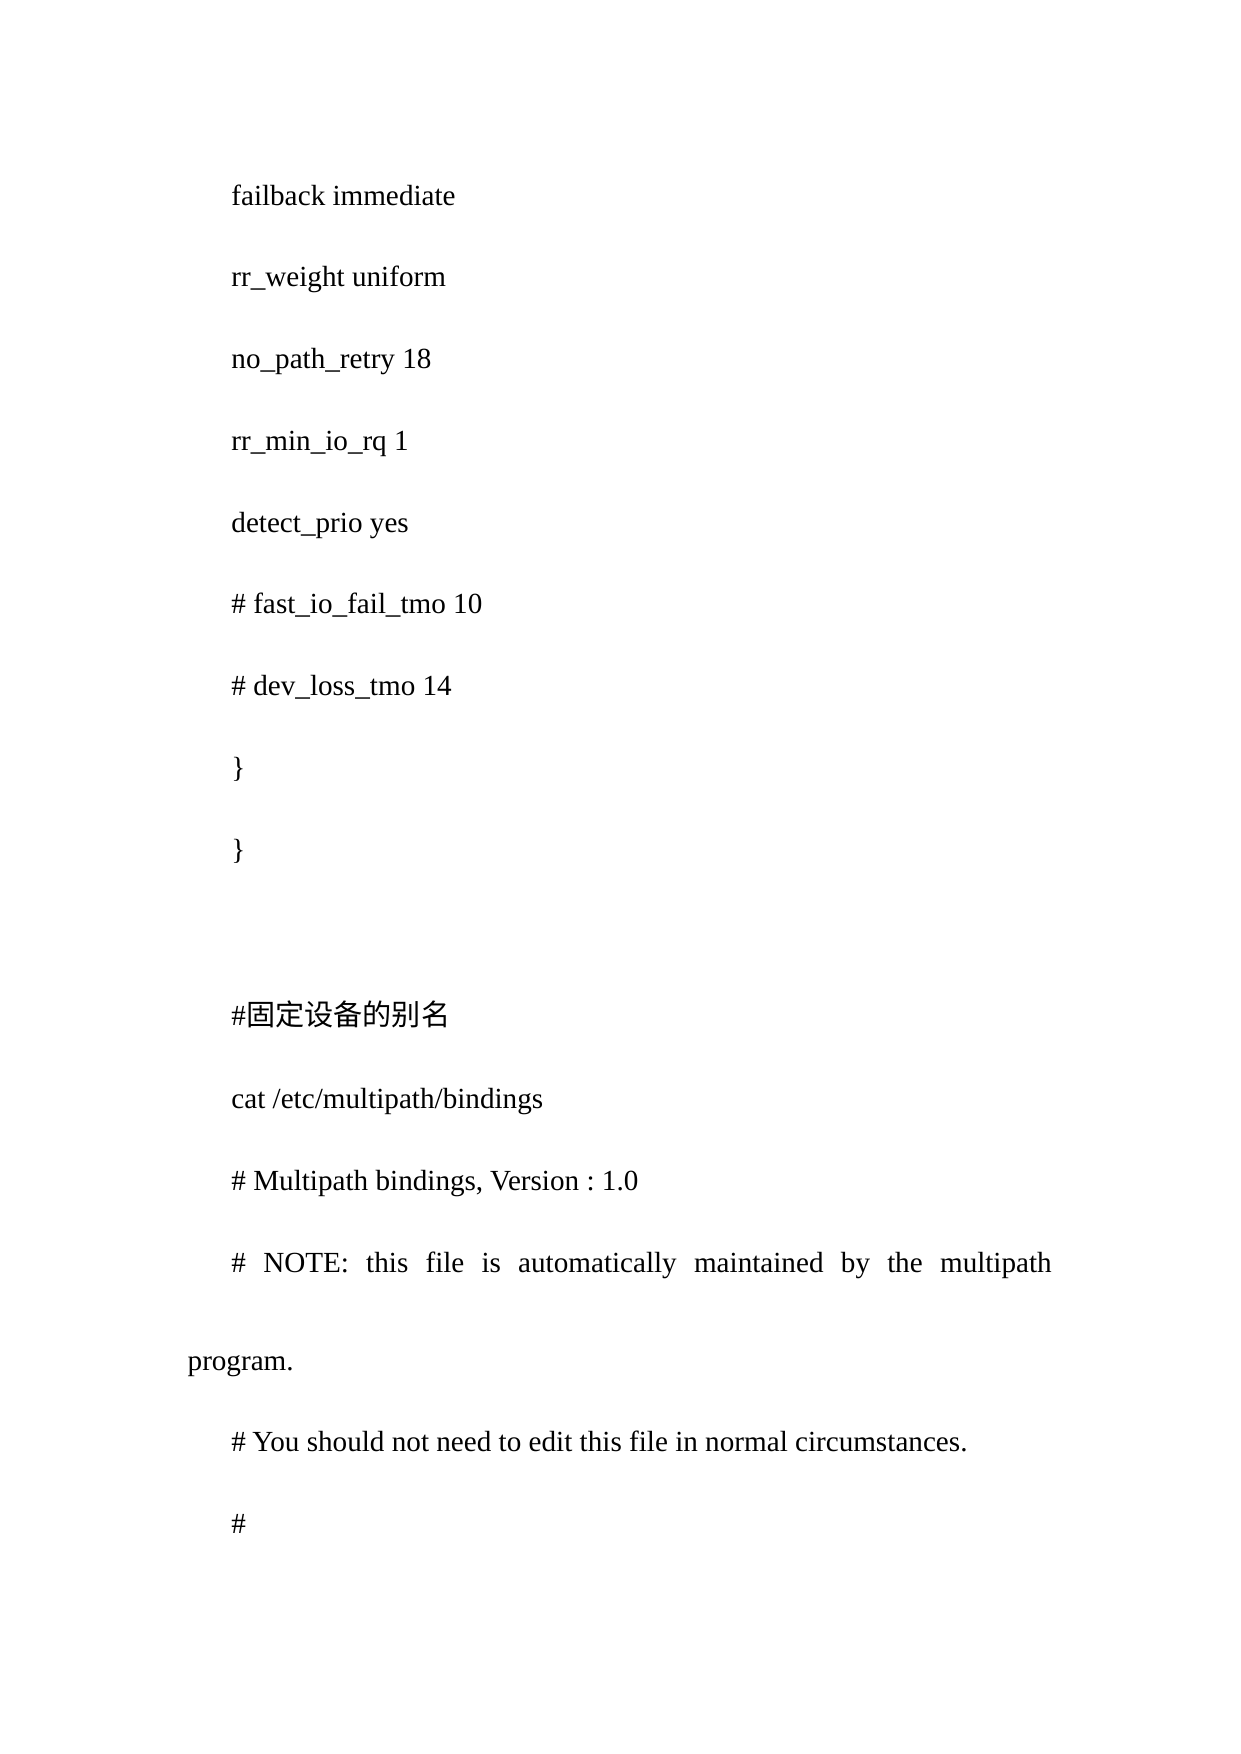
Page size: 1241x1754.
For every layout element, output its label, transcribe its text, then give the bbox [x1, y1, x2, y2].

text # fast_io_fail_tmo 10 [187, 571, 1053, 636]
text detect_prio yes [187, 489, 1053, 554]
text } [187, 816, 1053, 881]
text # Multipath bindings, Version : 1.0 [187, 1148, 1053, 1213]
text } [187, 734, 1053, 799]
text # You should not need to edit this file in normal circumstances. [187, 1409, 1053, 1474]
text # dev_loss_tmo 14 [187, 653, 1053, 718]
text cat /etc/multipath/bindings [187, 1066, 1053, 1131]
text no_path_retry 18 [187, 326, 1053, 391]
text failback immediate [187, 162, 1053, 227]
text rr_weight uniform [187, 244, 1053, 309]
text # [187, 1490, 1053, 1555]
text # NOTE: this file is automatically maintained by the multipath program. [187, 1229, 1053, 1392]
text rr_min_io_rq 1 [187, 407, 1053, 472]
text #固定设备的别名 [187, 980, 1053, 1045]
